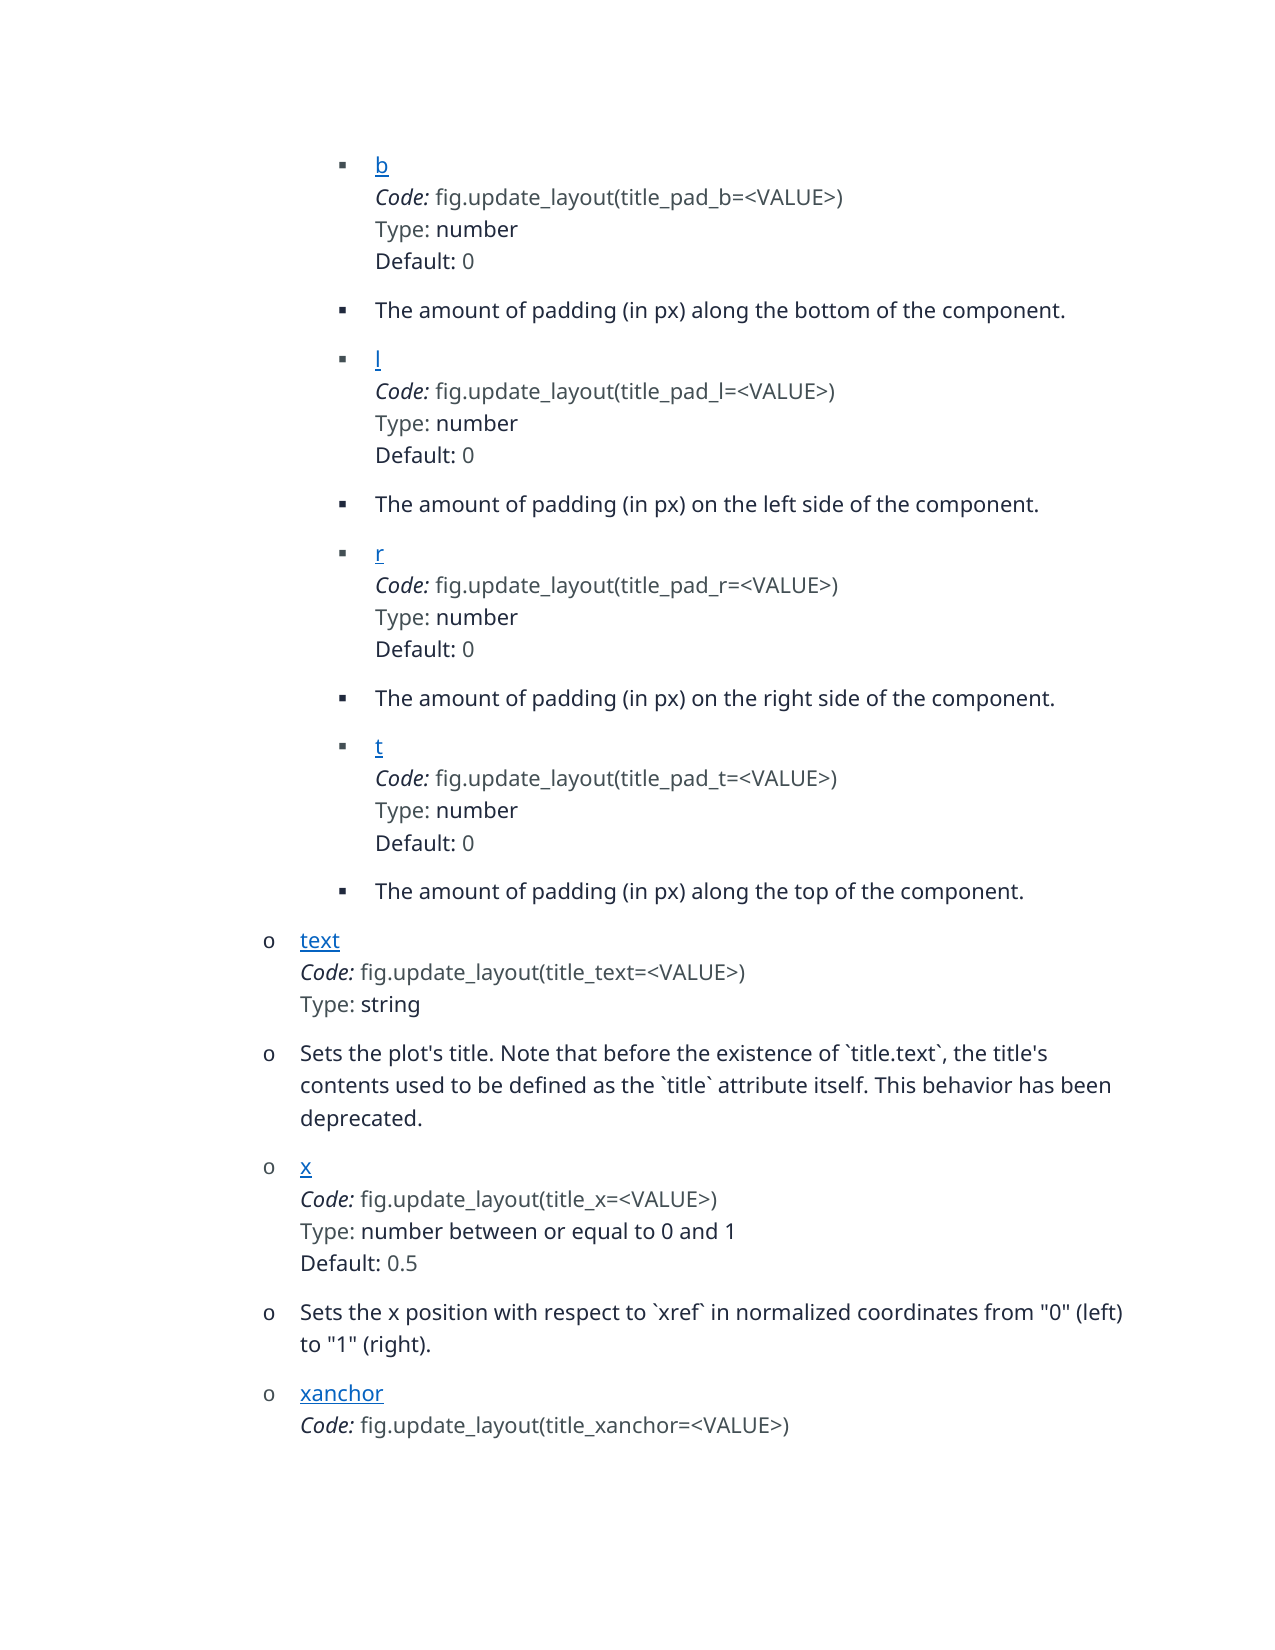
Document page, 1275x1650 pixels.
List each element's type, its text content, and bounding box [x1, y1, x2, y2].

list r Code: fig.update_layout(title_pad_r=<VALUE>) Type: number Default: 0 [337, 537, 1125, 663]
list Sets the x position with respect to `xref` in normalized coordinates from "0" (left) to "1" (right). [262, 1296, 1125, 1358]
list t Code: fig.update_layout(title_pad_t=<VALUE>) Type: number Default: 0 [337, 731, 1125, 857]
list x Code: fig.update_layout(title_x=<VALUE>) Type: number between or equal to 0 and 1 Default: 0.5 [262, 1151, 1125, 1277]
list b Code: fig.update_layout(title_pad_b=<VALUE>) Type: number Default: 0 [337, 150, 1125, 276]
list l Code: fig.update_layout(title_pad_l=<VALUE>) Type: number Default: 0 [337, 344, 1125, 470]
list The amount of padding (in px) along the bottom of the component. [337, 295, 1125, 325]
list The amount of padding (in px) on the right side of the component. [337, 682, 1125, 712]
list The amount of padding (in px) on the left side of the component. [337, 489, 1125, 518]
list text Code: fig.update_layout(title_text=<VALUE>) Type: string [262, 925, 1125, 1019]
list The amount of padding (in px) along the top of the component. [337, 876, 1125, 906]
list Sets the plot's title. Note that before the existence of `title.text`, the title's contents used to be defined as the `title` attribute itself. This behavior has been deprecated. [262, 1038, 1125, 1132]
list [262, 1377, 1125, 1439]
